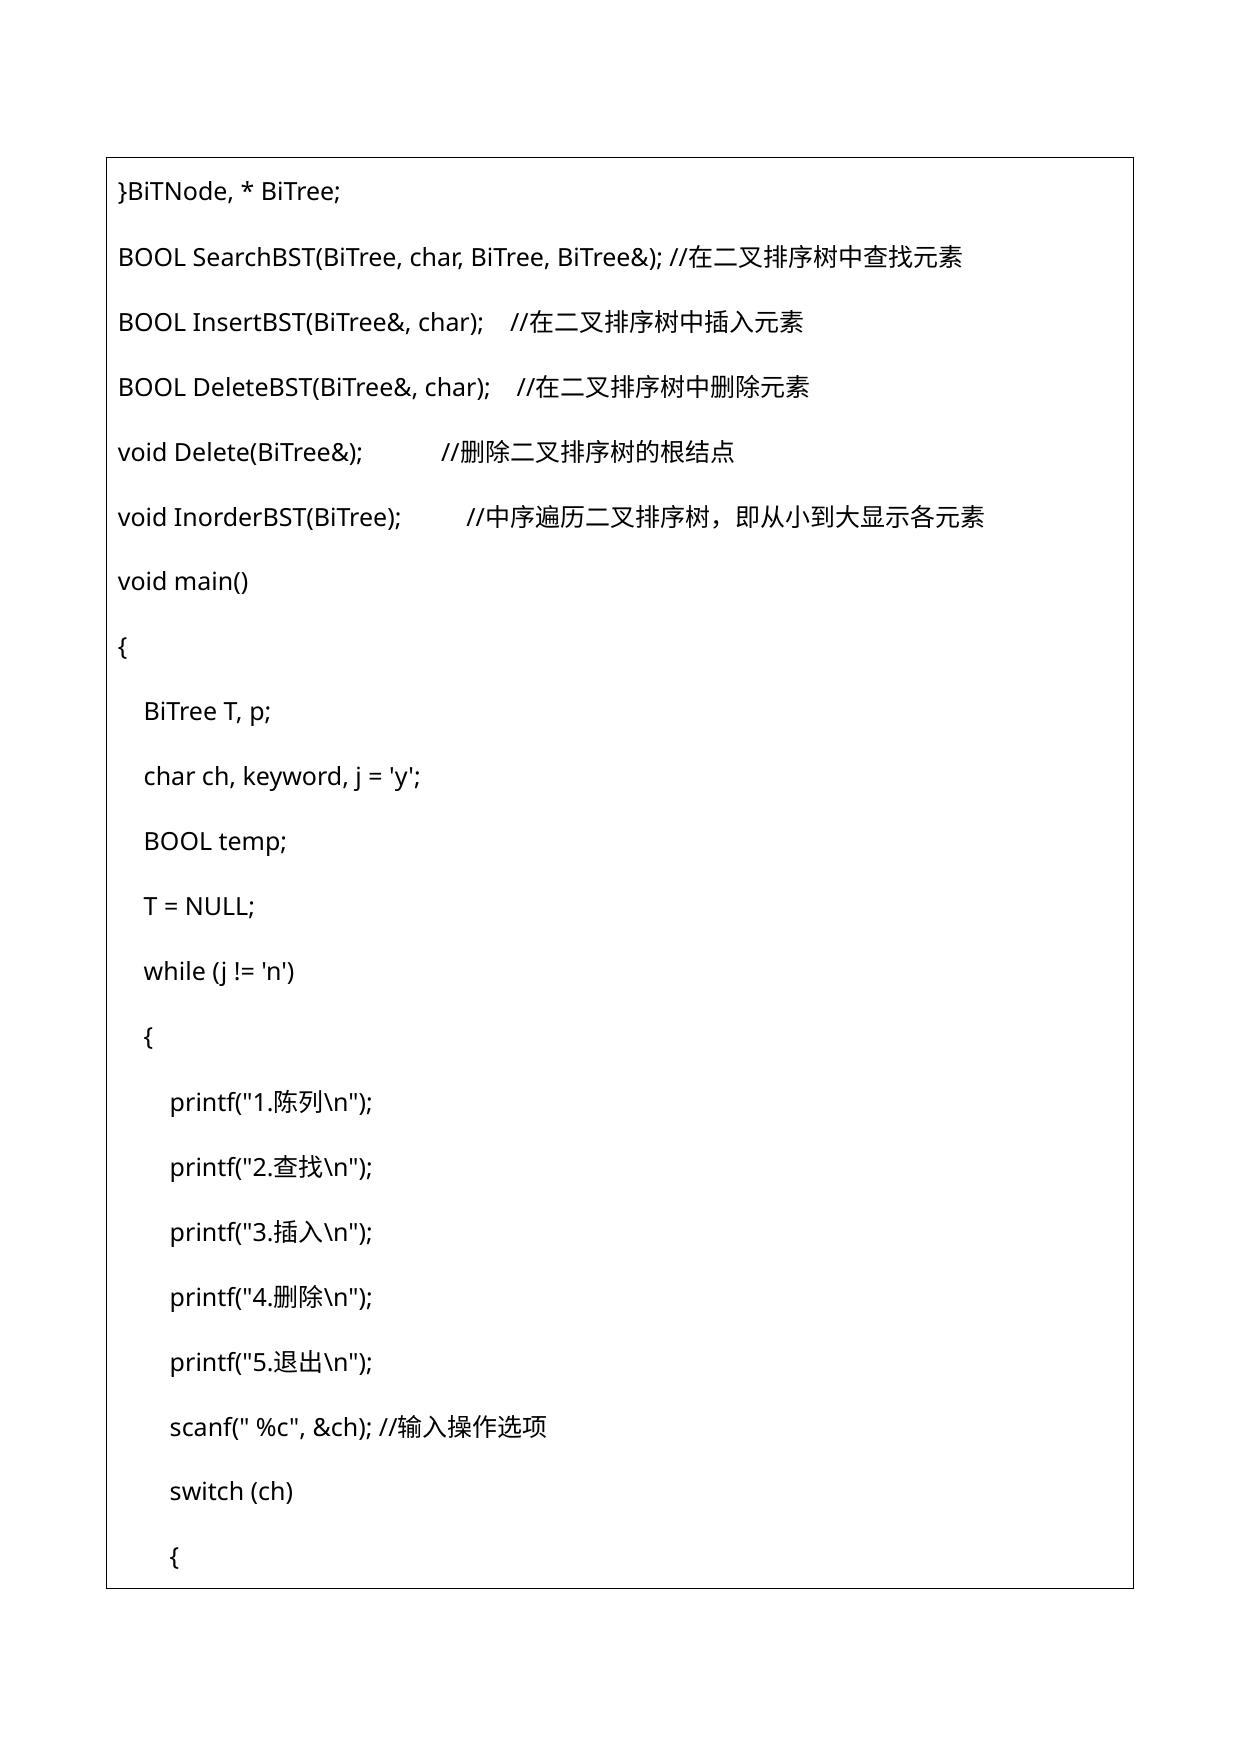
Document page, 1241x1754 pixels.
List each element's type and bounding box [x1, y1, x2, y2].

table_cell [107, 158, 1133, 1588]
